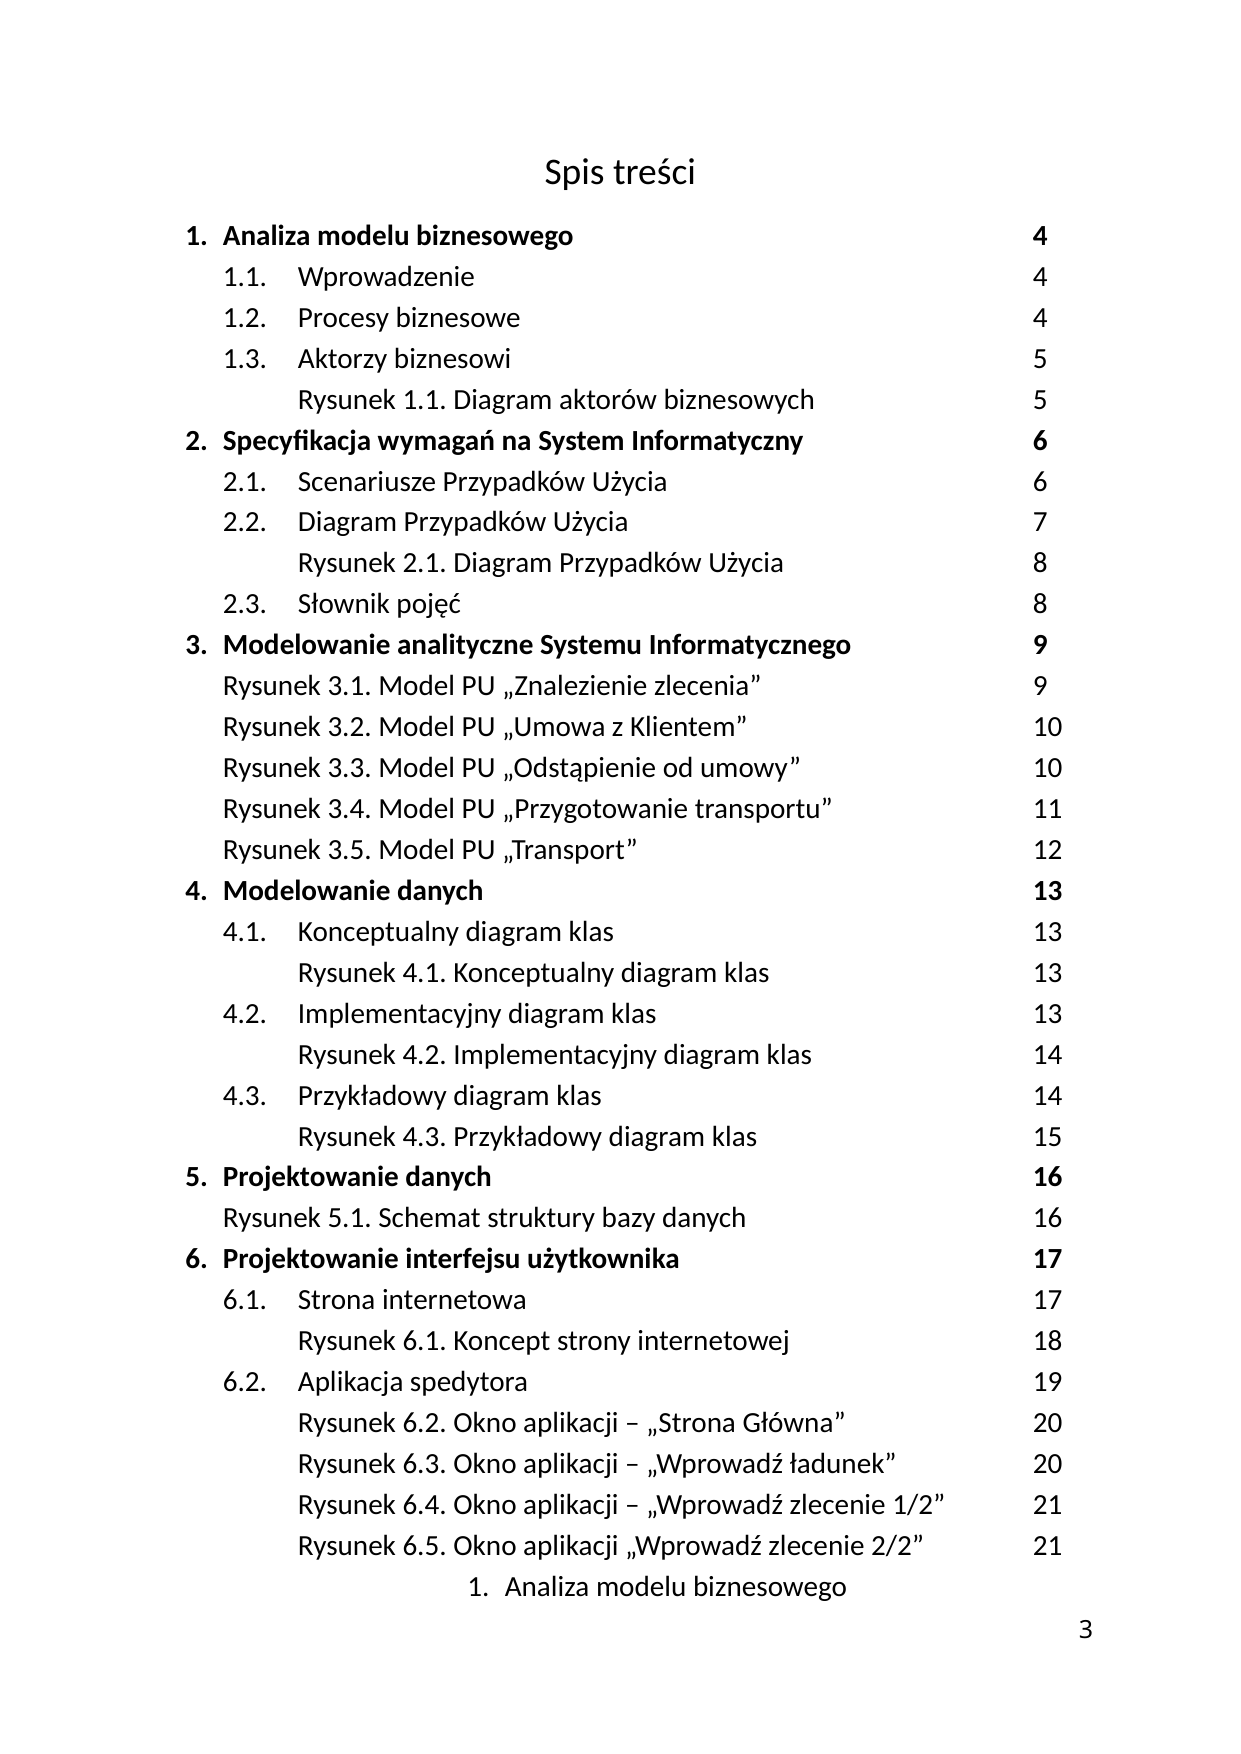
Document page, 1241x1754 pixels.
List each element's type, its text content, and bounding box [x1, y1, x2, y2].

list Procesy biznesowe 4 [223, 299, 1093, 334]
list Strona internetowa 17 [223, 1281, 1093, 1317]
list Rysunek 6.2. Okno aplikacji – „Strona Główna” 20 [298, 1404, 1093, 1440]
list Rysunek 3.1. Model PU „Znalezienie zlecenia” 9 [223, 667, 1093, 703]
list Modelowanie danych 13 [185, 872, 1093, 908]
list Aktorzy biznesowi 5 [223, 340, 1093, 375]
list Aplikacja spedytora 19 [223, 1363, 1093, 1399]
list Analiza modelu biznesowego 4 [185, 217, 1093, 253]
list Scenariusze Przypadków Użycia 6 [223, 463, 1093, 498]
list Wprowadzenie 4 [223, 258, 1093, 293]
list Modelowanie analityczne Systemu Informatycznego 9 [185, 626, 1093, 662]
list Rysunek 1.1. Diagram aktorów biznesowych 5 [298, 381, 1093, 416]
list Rysunek 3.2. Model PU „Umowa z Klientem” 10 [223, 708, 1093, 744]
list Diagram Przypadków Użycia 7 [223, 503, 1093, 539]
list Rysunek 4.1. Konceptualny diagram klas 13 [298, 954, 1093, 989]
list Analiza modelu biznesowego [221, 1568, 1093, 1603]
list Implementacyjny diagram klas 13 [223, 995, 1093, 1030]
list Rysunek 5.1. Schemat struktury bazy danych 16 [223, 1199, 1093, 1235]
list Rysunek 3.4. Model PU „Przygotowanie transportu” 11 [223, 790, 1093, 826]
list Rysunek 3.5. Model PU „Transport” 12 [223, 831, 1093, 867]
list Rysunek 4.3. Przykładowy diagram klas 15 [298, 1118, 1093, 1153]
list Rysunek 2.1. Diagram Przypadków Użycia 8 [298, 544, 1093, 580]
text Spis treści [148, 148, 1093, 193]
list Rysunek 6.5. Okno aplikacji „Wprowadź zlecenie 2/2” 21 [298, 1527, 1093, 1563]
list Rysunek 6.4. Okno aplikacji – „Wprowadź zlecenie 1/2” 21 [298, 1486, 1093, 1522]
list Konceptualny diagram klas 13 [223, 913, 1093, 948]
list Projektowanie danych 16 [185, 1158, 1093, 1194]
list Przykładowy diagram klas 14 [223, 1077, 1093, 1112]
list Rysunek 6.3. Okno aplikacji – „Wprowadź ładunek” 20 [298, 1445, 1093, 1481]
list Rysunek 4.2. Implementacyjny diagram klas 14 [298, 1036, 1093, 1071]
list Rysunek 3.3. Model PU „Odstąpienie od umowy” 10 [223, 749, 1093, 785]
list Projektowanie interfejsu użytkownika 17 [185, 1240, 1093, 1276]
list Słownik pojęć 8 [223, 585, 1093, 621]
list Rysunek 6.1. Koncept strony internetowej 18 [298, 1322, 1093, 1358]
list Specyfikacja wymagań na System Informatyczny 6 [185, 422, 1093, 457]
